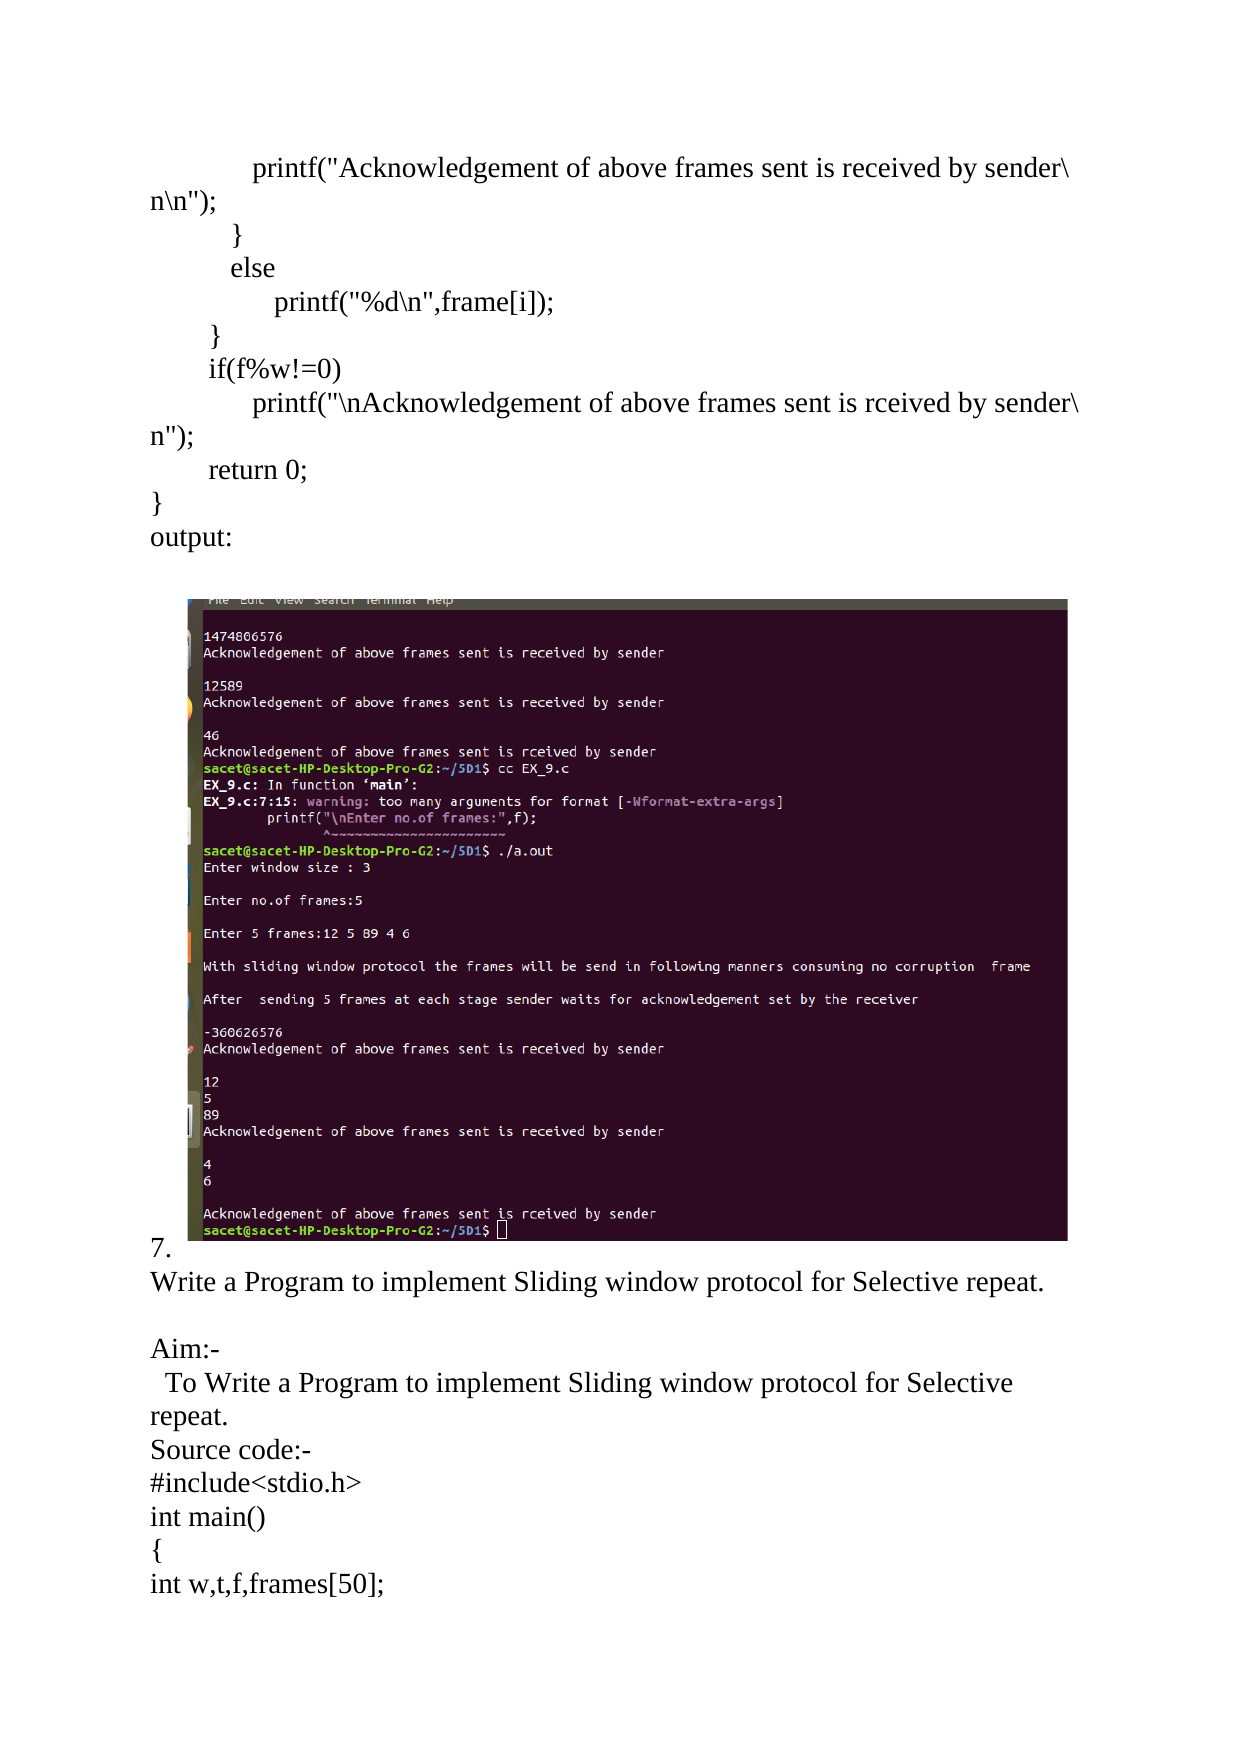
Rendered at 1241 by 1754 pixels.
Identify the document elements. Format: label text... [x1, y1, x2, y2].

text int main() [150, 1499, 1090, 1532]
text printf("\nAcknowledgement of above frames sent is rceived by sender\n"); [150, 385, 1090, 452]
text printf("%d\n",frame[i]); [150, 284, 1090, 318]
text } [150, 217, 1090, 251]
text { [150, 1532, 1090, 1566]
text To Write a Program to implement Sliding window protocol for Selective repeat. [150, 1365, 1090, 1432]
text } [150, 318, 1090, 351]
text int w,t,f,frames[50]; [150, 1566, 1090, 1599]
text 7. Write a Program to implement Sliding window protocol for Selective repeat. [150, 1231, 1090, 1298]
text if(f%w!=0) [150, 351, 1090, 385]
text Aim:- [150, 1331, 1090, 1365]
text else [150, 251, 1090, 284]
text return 0; [150, 452, 1090, 485]
text printf("Acknowledgement of above frames sent is received by sender\n\n"); [150, 150, 1090, 217]
picture [187, 599, 1068, 1241]
text #include<stdio.h> [150, 1465, 1090, 1499]
text Source code:- [150, 1432, 1090, 1465]
text } [150, 485, 1090, 519]
text output: [150, 519, 1090, 552]
